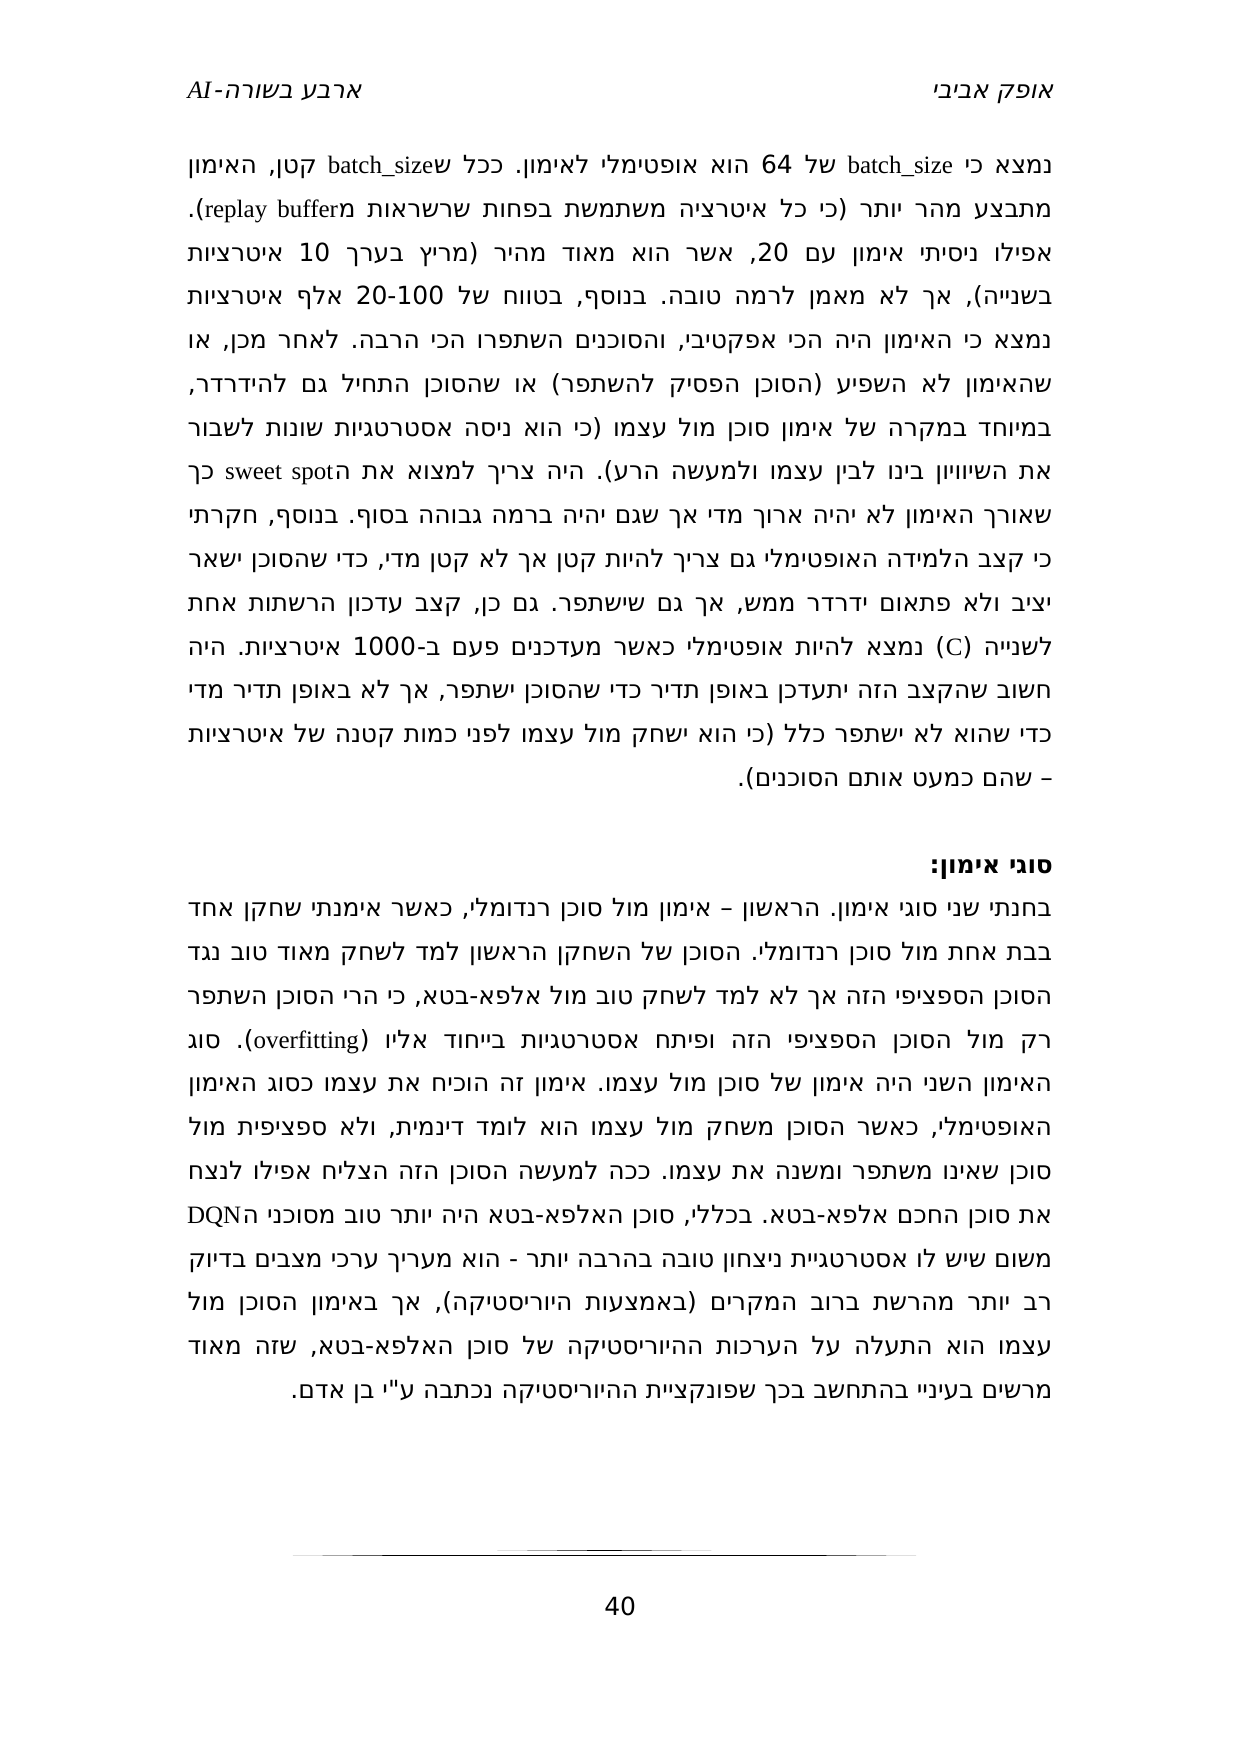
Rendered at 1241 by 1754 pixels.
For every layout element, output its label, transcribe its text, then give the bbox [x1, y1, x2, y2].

text בחנתי שני סוגי אימון. הראשון – אימון מול סוכן רנדומלי, כאשר אימנתי שחקן אחד בבת אחת מול סוכן רנדומלי. הסוכן של השחקן הראשון למד לשחק מאוד טוב נגד הסוכן הספציפי הזה אך לא למד לשחק טוב מול אלפא-בטא, כי הרי הסוכן השתפר רק מול הסוכן הספציפי הזה ופיתח אסטרטגיות בייחוד אליו (overfitting). סוג האימון השני היה אימון של סוכן מול עצמו. אימון זה הוכיח את עצמו כסוג האימון האופטימלי, כאשר הסוכן משחק מול עצמו הוא לומד דינמית, ולא ספציפית מול סוכן שאינו משתפר ומשנה את עצמו. ככה למעשה הסוכן הזה הצליח אפילו לנצח את סוכן החכם אלפא-בטא. בכללי, סוכן האלפא-בטא היה יותר טוב מסוכני הDQN משום שיש לו אסטרטגיית ניצחון טובה בהרבה יותר - הוא מעריך ערכי מצבים בדיוק רב יותר מהרשת ברוב המקרים (באמצעות היוריסטיקה), אך באימון הסוכן מול עצמו הוא התעלה על הערכות ההיוריסטיקה של סוכן האלפא-בטא, שזה מאוד מרשים בעיניי בהתחשב בכך שפונקציית ההיוריסטיקה נכתבה ע"י בן אדם. [187, 893, 1053, 1404]
text סוגי אימון: [187, 850, 1053, 879]
text נמצא כי batch_size של 64 הוא אופטימלי לאימון. ככל שbatch_size קטן, האימון מתבצע מהר יותר (כי כל איטרציה משתמשת בפחות שרשראות מreplay buffer). אפילו ניסיתי אימון עם 20, אשר הוא מאוד מהיר (מריץ בערך 10 איטרציות בשנייה), אך לא מאמן לרמה טובה. בנוסף, בטווח של 20-100 אלף איטרציות נמצא כי האימון היה הכי אפקטיבי, והסוכנים השתפרו הכי הרבה. לאחר מכן, או שהאימון לא השפיע (הסוכן הפסיק להשתפר) או שהסוכן התחיל גם להידרדר, במיוחד במקרה של אימון סוכן מול עצמו (כי הוא ניסה אסטרטגיות שונות לשבור את השיוויון בינו לבין עצמו ולמעשה הרע). היה צריך למצוא את הsweet spot כך שאורך האימון לא יהיה ארוך מדי אך שגם יהיה ברמה גבוהה בסוף. בנוסף, חקרתי כי קצב הלמידה האופטימלי גם צריך להיות קטן אך לא קטן מדי, כדי שהסוכן ישאר יציב ולא פתאום ידרדר ממש, אך גם שישתפר. גם כן, קצב עדכון הרשתות אחת לשנייה (C) נמצא להיות אופטימלי כאשר מעדכנים פעם ב-1000 איטרציות. היה חשוב שהקצב הזה יתעדכן באופן תדיר כדי שהסוכן ישתפר, אך לא באופן תדיר מדי כדי שהוא לא ישתפר כלל (כי הוא ישחק מול עצמו לפני כמות קטנה של איטרציות – שהם כמעט אותם הסוכנים). [187, 150, 1053, 792]
